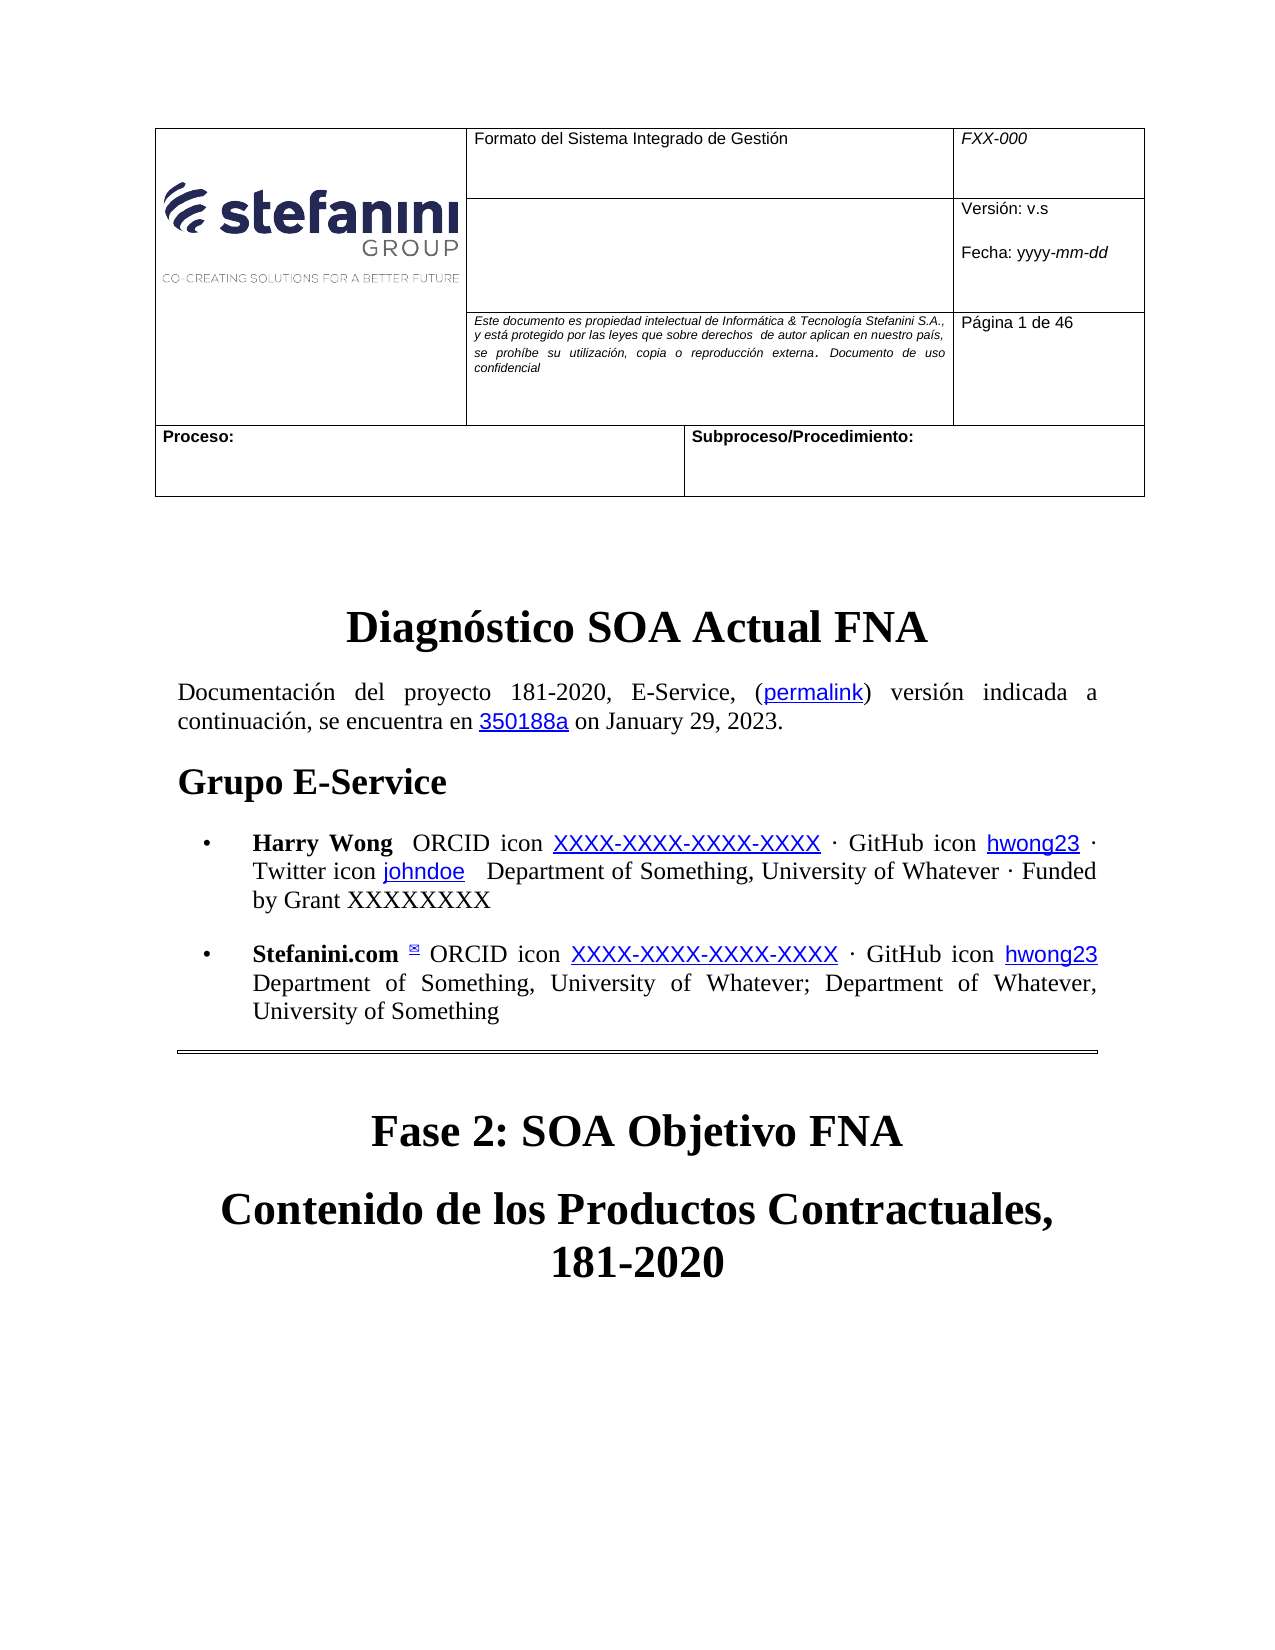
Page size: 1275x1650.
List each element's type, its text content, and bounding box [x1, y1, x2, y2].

list Harry Wong ORCID icon XXXX-XXXX-XXXX-XXXX · GitHub icon hwong23 · Twitter icon johndoe Department of Something, University of Whatever · Funded by Grant XXXXXXXX [202, 828, 1098, 914]
picture [162, 182, 460, 286]
subtitle Contenido de los Productos Contractuales, 181-2020 [177, 1182, 1098, 1287]
subtitle Grupo E-Service [177, 759, 1098, 803]
text Documentación del proyecto 181-2020, E-Service, (permalink) versión indicada a continuación, se encuentra en 350188a on January 29, 2023. [177, 677, 1098, 734]
title Diagnóstico SOA Actual FNA [177, 599, 1098, 652]
list Stefanini.com ✉ ORCID icon XXXX-XXXX-XXXX-XXXX · GitHub icon hwong23 Department of Something, University of Whatever; Department of Whatever, University of Something [202, 939, 1098, 1025]
subtitle Fase 2: SOA Objetivo FNA [177, 1104, 1098, 1157]
